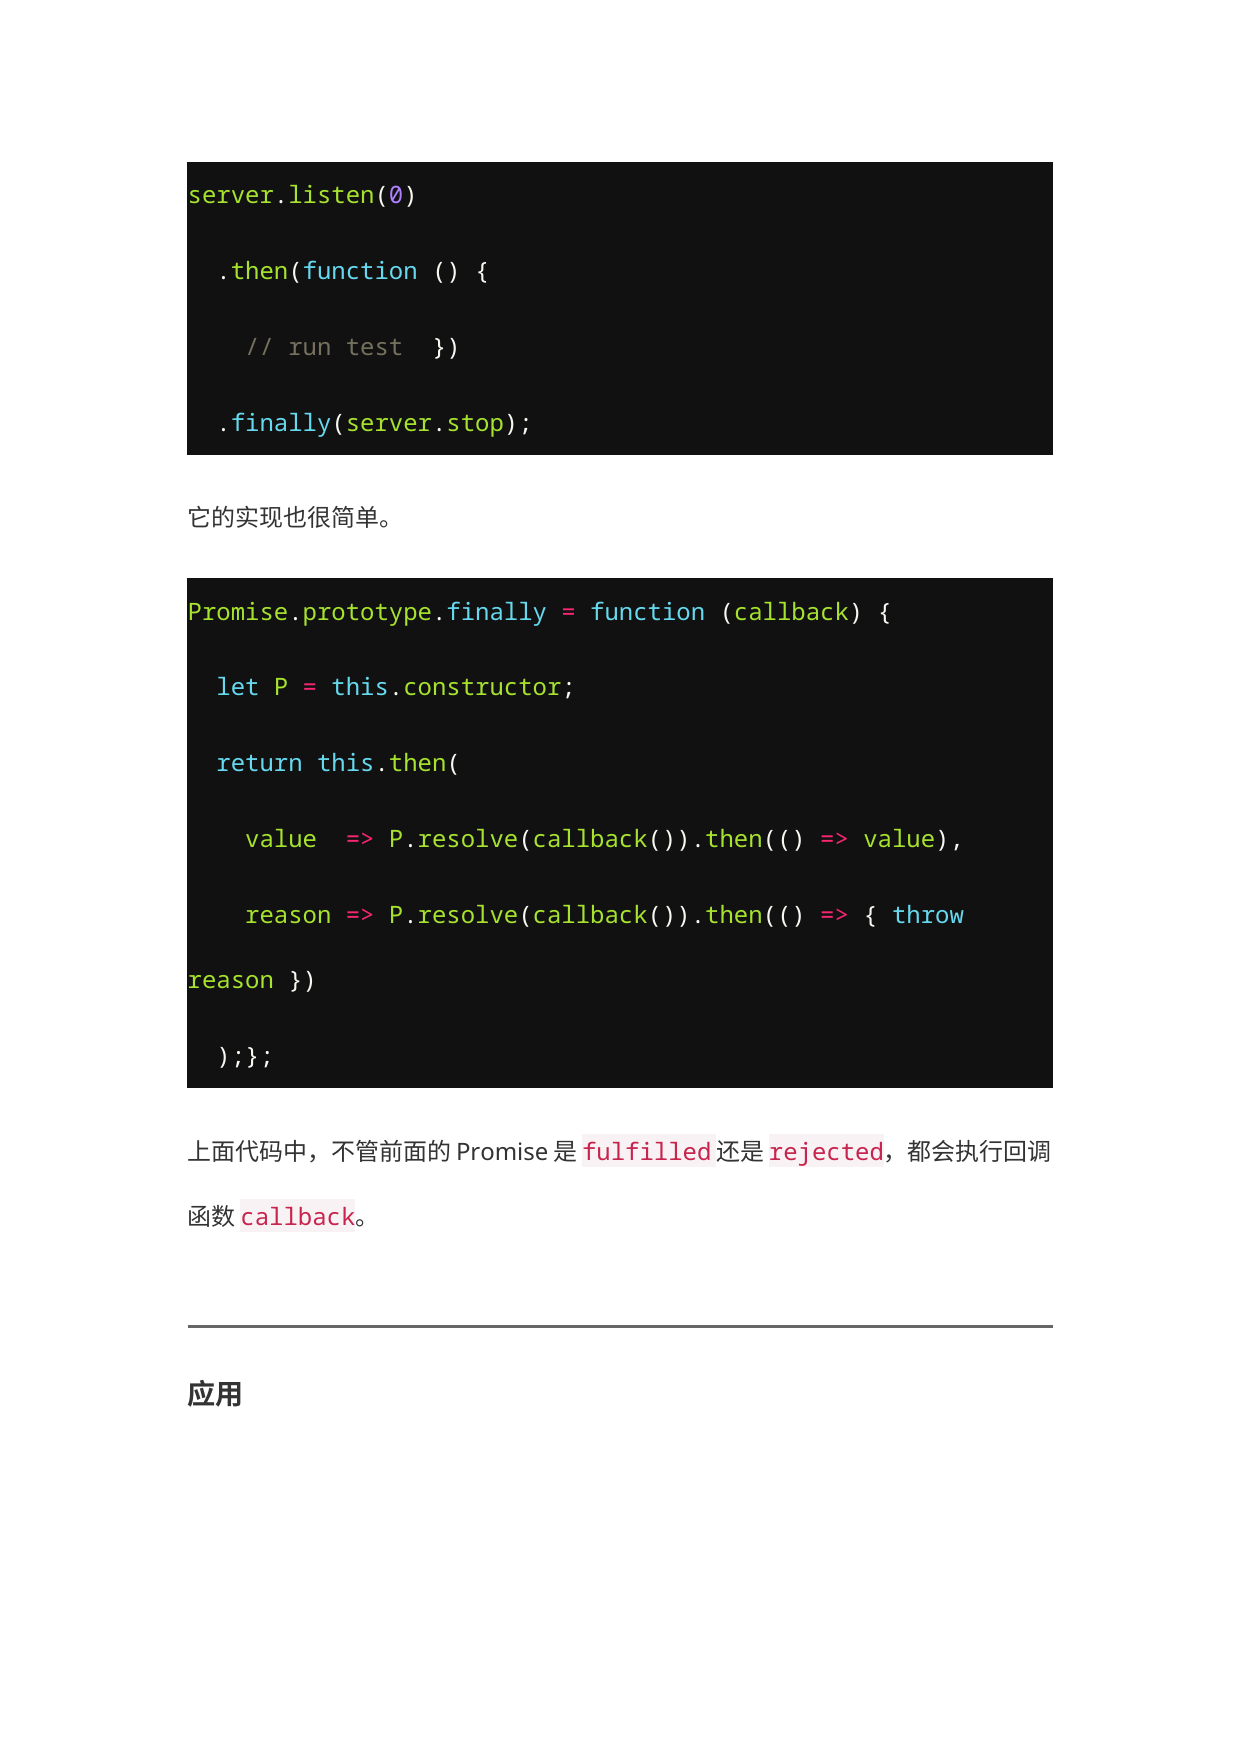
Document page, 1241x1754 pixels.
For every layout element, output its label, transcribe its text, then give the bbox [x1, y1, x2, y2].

text return this.then( [187, 730, 1053, 795]
text );}; [187, 1023, 1053, 1088]
text server.listen(0) [187, 162, 1053, 227]
text value => P.resolve(callback()).then(() => value), [187, 806, 1053, 871]
text 上面代码中，不管前面的Promise是fulfilled还是rejected，都会执行回调函数callback。 [187, 1117, 1053, 1247]
text .then(function () { [187, 238, 1053, 303]
subtitle 应用 [187, 1326, 1053, 1424]
text let P = this.constructor; [187, 654, 1053, 719]
text // run test }) [187, 314, 1053, 379]
text 它的实现也很简单。 [187, 484, 1053, 549]
text .finally(server.stop); [187, 390, 1053, 455]
text reason => P.resolve(callback()).then(() => { throw reason }) [187, 882, 1053, 1012]
text Promise.prototype.finally = function (callback) { [187, 578, 1053, 643]
